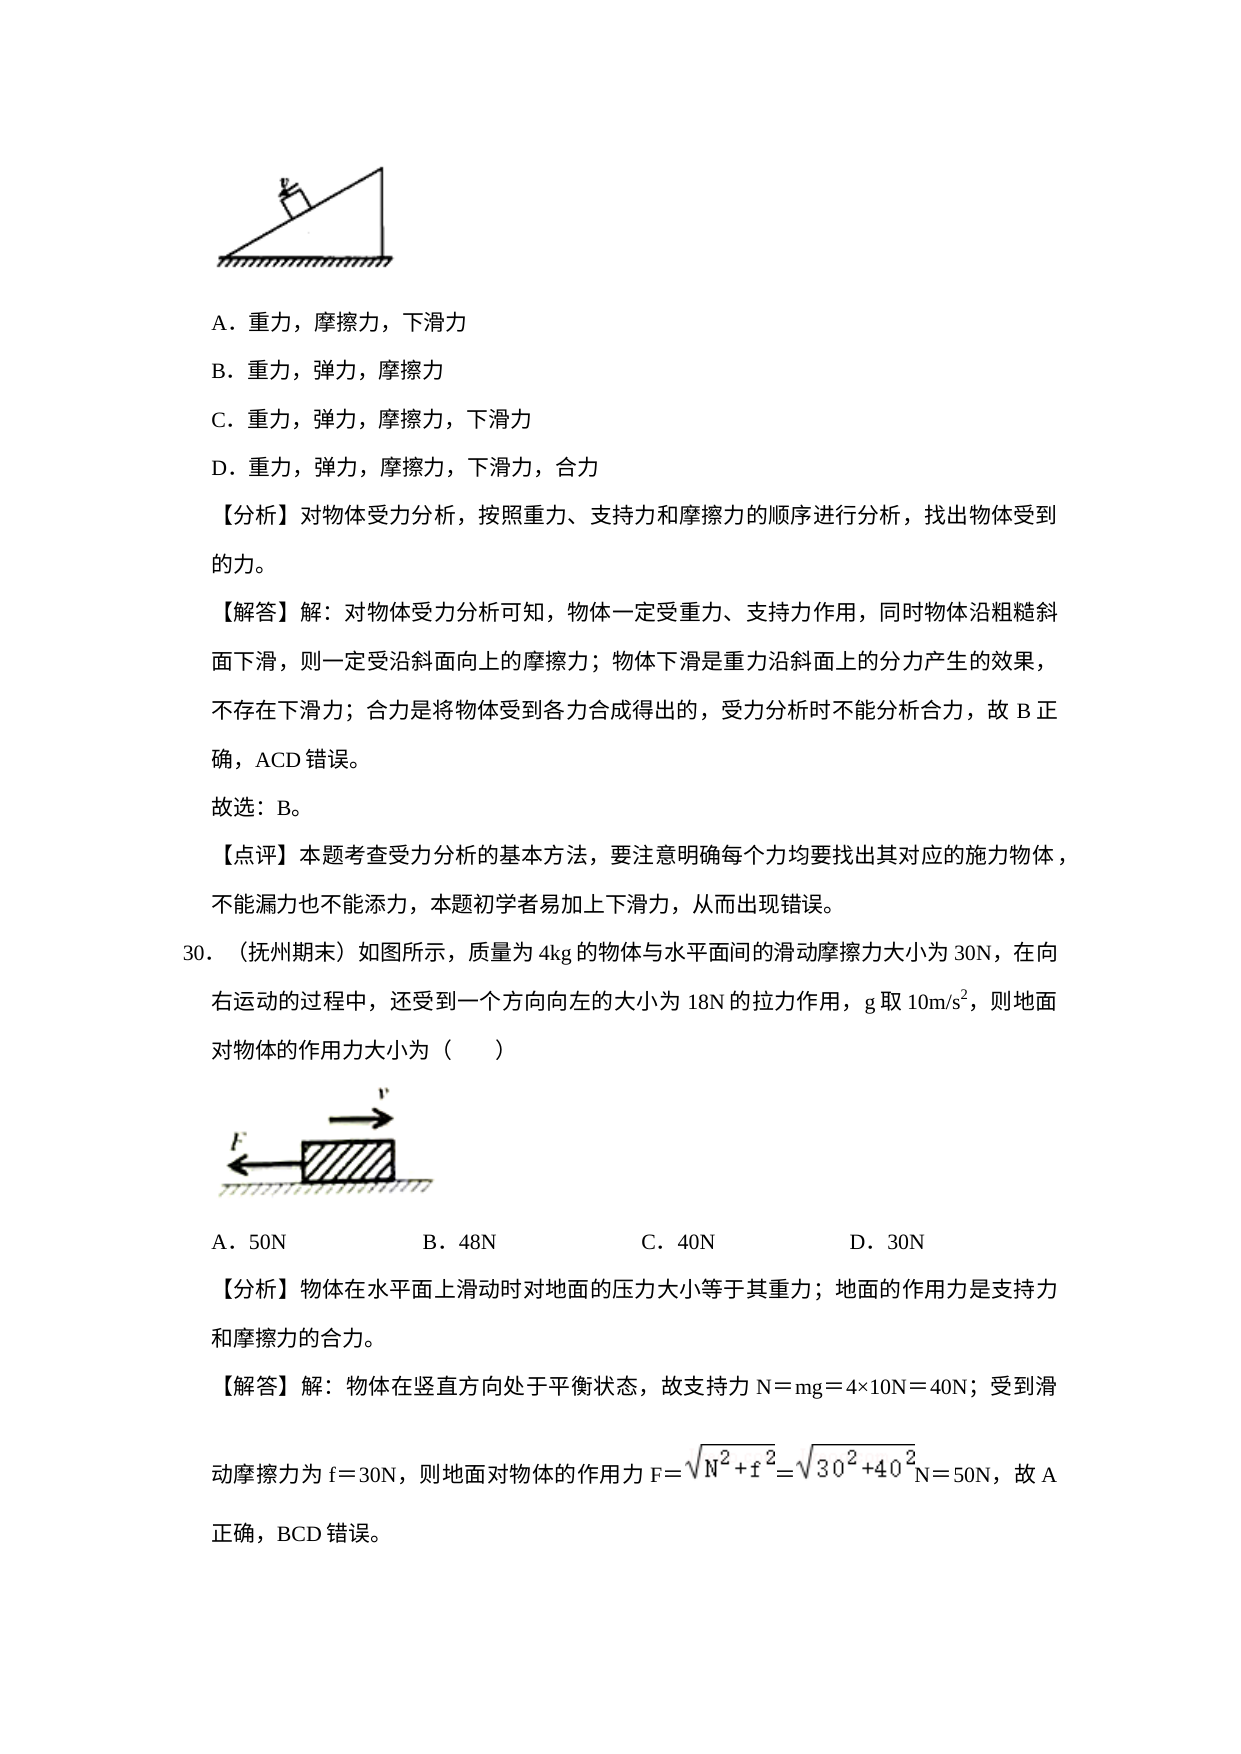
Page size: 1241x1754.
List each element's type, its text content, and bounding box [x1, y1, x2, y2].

picture [211, 161, 399, 272]
text 30．（抚州期末）如图所示，质量为4kg的物体与水平面间的滑动摩擦力大小为30N，在向右运动的过程中，还受到一个方向向左的大小为18N的拉力作用，g取10m/s2，则地面对物体的作用力大小为（ ） [183, 935, 1058, 1065]
text A．50N B．48N C．40N D．30N [183, 1223, 1058, 1256]
text 【点评】本题考查受力分析的基本方法，要注意明确每个力均要找出其对应的施力物体，不能漏力也不能添力，本题初学者易加上下滑力，从而出现错误。 [211, 838, 1058, 919]
text 【解答】解：对物体受力分析可知，物体一定受重力、支持力作用，同时物体沿粗糙斜面下滑，则一定受沿斜面向上的摩擦力；物体下滑是重力沿斜面上的分力产生的效果，不存在下滑力；合力是将物体受到各力合成得出的，受力分析时不能分析合力，故B正确，ACD错误。 [211, 595, 1058, 774]
text A．重力，摩擦力，下滑力 [183, 304, 1058, 337]
picture [796, 1444, 915, 1482]
text C．重力，弹力，摩擦力，下滑力 [183, 401, 1058, 434]
text 故选：B。 [211, 789, 1058, 822]
text B．重力，弹力，摩擦力 [183, 353, 1058, 385]
picture [211, 1080, 441, 1203]
text D．重力，弹力，摩擦力，下滑力，合力 [183, 449, 1058, 482]
text 【分析】对物体受力分析，按照重力、支持力和摩擦力的顺序进行分析，找出物体受到的力。 [211, 498, 1058, 579]
picture [685, 1444, 775, 1482]
text 【分析】物体在水平面上滑动时对地面的压力大小等于其重力；地面的作用力是支持力和摩擦力的合力。 [211, 1272, 1058, 1353]
text 【解答】解：物体在竖直方向处于平衡状态，故支持力N＝mg＝4×10N＝40N；受到滑动摩擦力为f＝30N，则地面对物体的作用力F＝＝N＝50N，故A正确，BCD错误。 [211, 1369, 1058, 1548]
